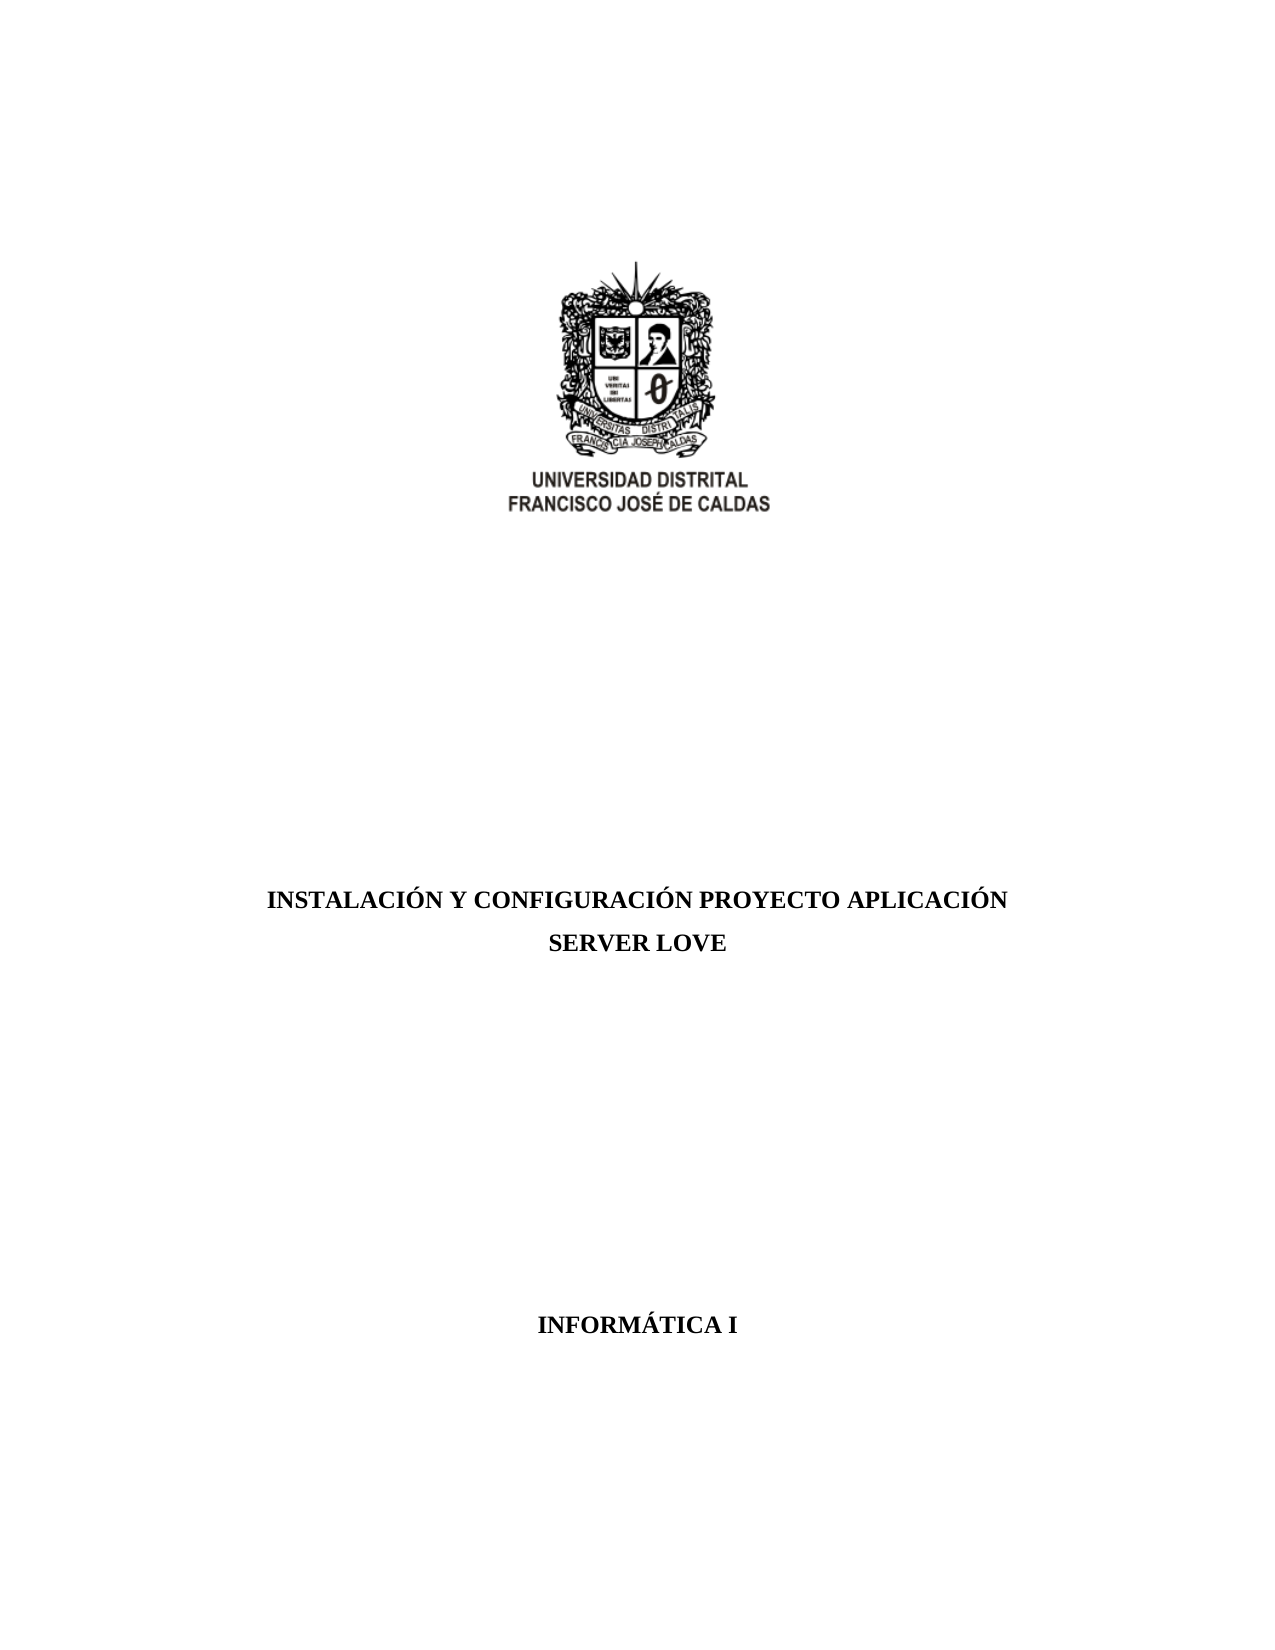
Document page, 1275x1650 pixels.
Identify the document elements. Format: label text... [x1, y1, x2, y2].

text INFORMÁTICA I [236, 1311, 1039, 1339]
text INSTALACIÓN Y CONFIGURACIÓN PROYECTO APLICACIÓN SERVER LOVE [236, 885, 1039, 957]
picture [492, 244, 783, 532]
